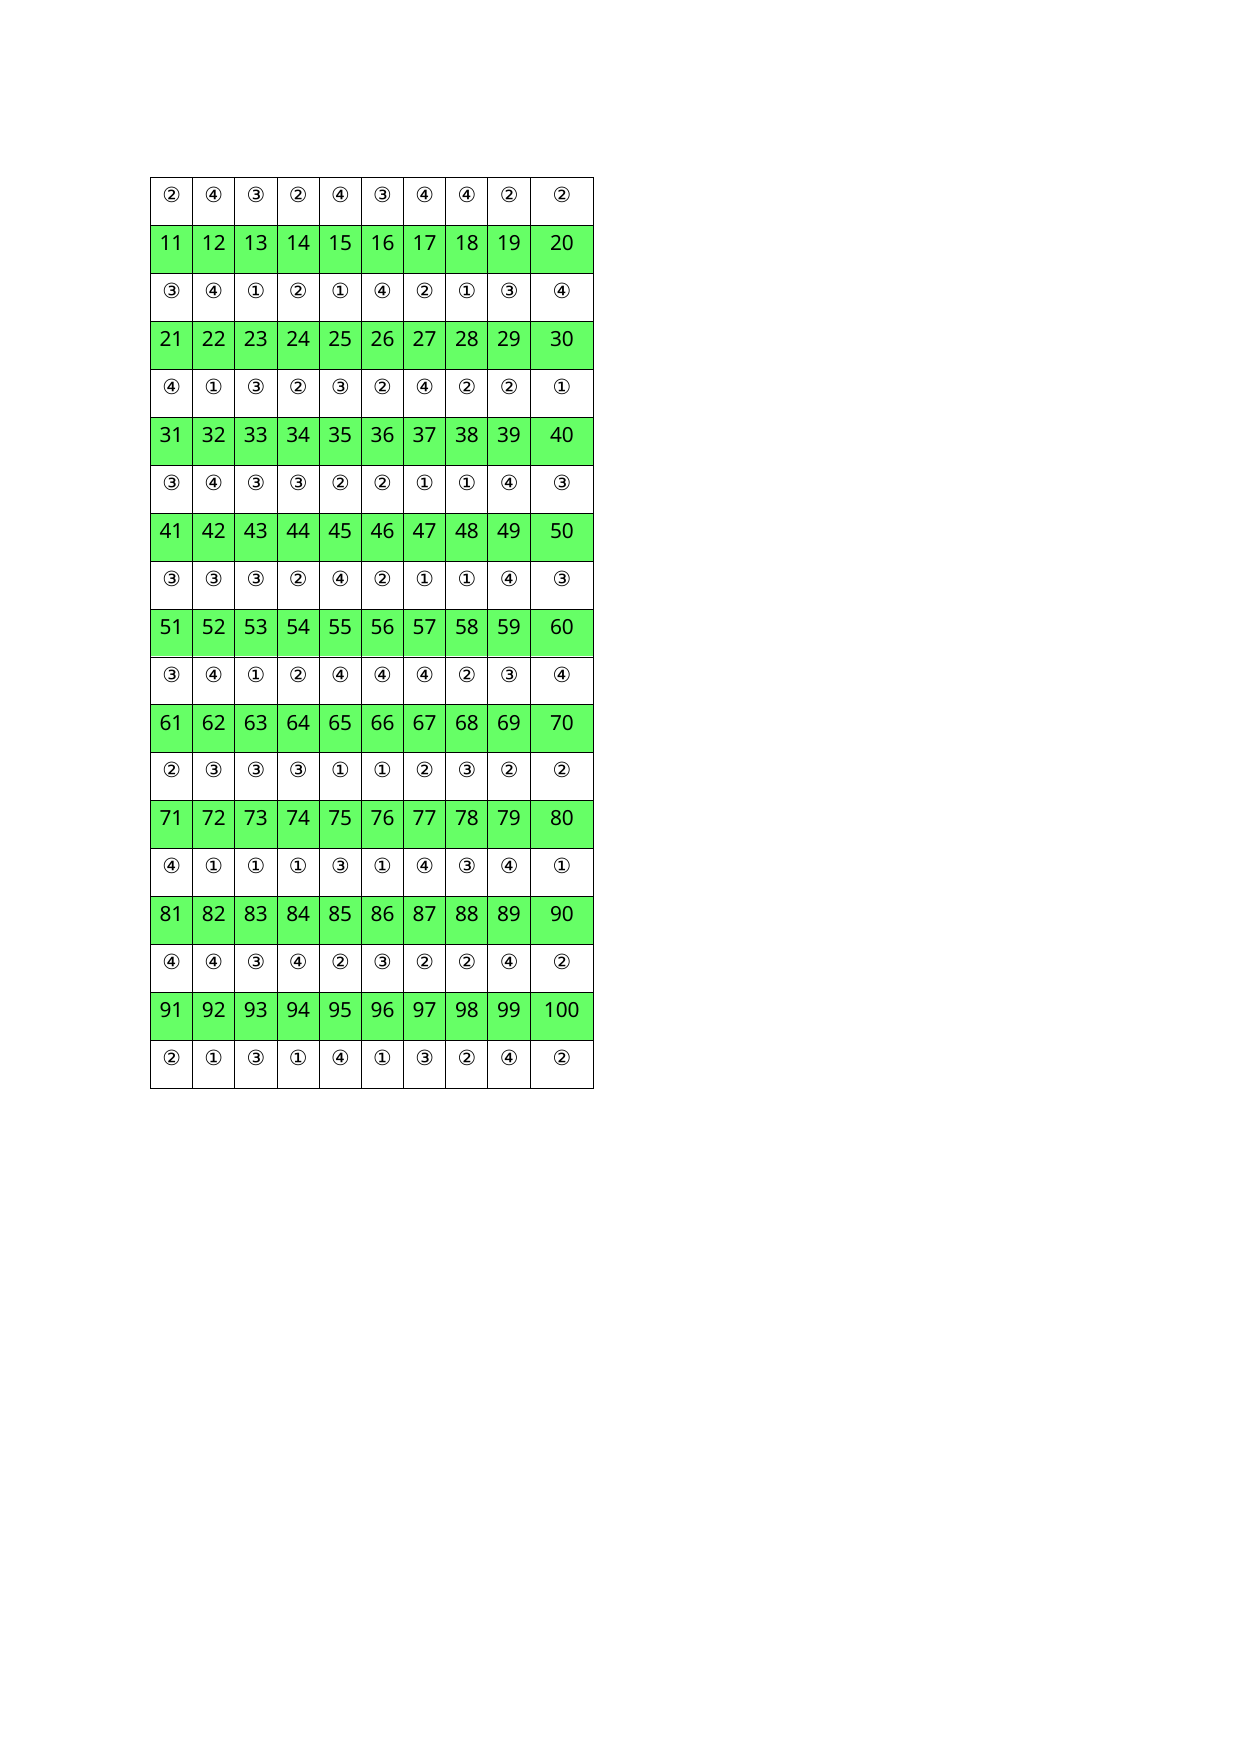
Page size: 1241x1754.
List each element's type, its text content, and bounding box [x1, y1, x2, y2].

table_cell ④ [320, 562, 361, 608]
table_cell 18 [446, 226, 487, 273]
table_cell 29 [488, 322, 530, 369]
table_cell 100 [531, 993, 593, 1040]
table_cell ② [446, 658, 487, 704]
table_cell ③ [446, 849, 487, 896]
table_cell 17 [404, 226, 445, 273]
table_cell 70 [531, 705, 593, 752]
table_cell ② [531, 945, 593, 992]
table_cell ① [278, 849, 319, 896]
table_cell 89 [488, 897, 530, 944]
table_cell ④ [320, 178, 361, 225]
table_cell 76 [362, 801, 403, 848]
table_cell 48 [446, 514, 487, 561]
table_cell 38 [446, 418, 487, 465]
table_cell ③ [278, 753, 319, 800]
table_cell ② [404, 945, 445, 992]
table_cell ① [446, 274, 487, 321]
table_cell 59 [488, 610, 530, 656]
table_cell 30 [531, 322, 593, 369]
table_cell ① [278, 1041, 319, 1088]
table_cell 81 [151, 897, 192, 944]
table_cell 66 [362, 705, 403, 752]
table_cell 94 [278, 993, 319, 1040]
table_cell 28 [446, 322, 487, 369]
table_cell 73 [235, 801, 277, 848]
table_cell 46 [362, 514, 403, 561]
table_cell ③ [278, 466, 319, 513]
table_cell ② [151, 1041, 192, 1088]
table_cell 26 [362, 322, 403, 369]
table_cell 88 [446, 897, 487, 944]
table_cell ② [488, 370, 530, 417]
table_cell 55 [320, 610, 361, 656]
table_cell ② [278, 562, 319, 608]
table_cell ④ [488, 1041, 530, 1088]
table_cell 36 [362, 418, 403, 465]
table_cell 56 [362, 610, 403, 656]
table_cell 54 [278, 610, 319, 656]
table_cell ④ [488, 849, 530, 896]
table_cell 50 [531, 514, 593, 561]
table_cell ③ [235, 562, 277, 608]
table_cell 39 [488, 418, 530, 465]
table_cell ① [235, 274, 277, 321]
table_cell ① [362, 849, 403, 896]
table_cell ② [278, 370, 319, 417]
table_cell 68 [446, 705, 487, 752]
table_cell 97 [404, 993, 445, 1040]
table_cell ② [531, 1041, 593, 1088]
table_cell 63 [235, 705, 277, 752]
table_cell 27 [404, 322, 445, 369]
table_cell ③ [320, 370, 361, 417]
table_cell ③ [531, 562, 593, 608]
table_cell ② [278, 178, 319, 225]
table_cell 82 [193, 897, 234, 944]
table_cell 52 [193, 610, 234, 656]
table_cell 64 [278, 705, 319, 752]
table_cell ④ [446, 178, 487, 225]
table_cell ② [404, 753, 445, 800]
table_cell 99 [488, 993, 530, 1040]
table_cell 61 [151, 705, 192, 752]
table_cell 44 [278, 514, 319, 561]
table_cell ③ [151, 658, 192, 704]
table_cell 92 [193, 993, 234, 1040]
table_cell 71 [151, 801, 192, 848]
table_cell ② [362, 562, 403, 608]
table_cell ③ [320, 849, 361, 896]
table_cell ① [531, 370, 593, 417]
table_cell 42 [193, 514, 234, 561]
table_cell ③ [446, 753, 487, 800]
table_cell 12 [193, 226, 234, 273]
table_cell ① [446, 466, 487, 513]
table_cell ④ [362, 274, 403, 321]
table_cell 35 [320, 418, 361, 465]
table_cell ② [488, 178, 530, 225]
table_cell 20 [531, 226, 593, 273]
table_cell 98 [446, 993, 487, 1040]
table_cell ③ [235, 1041, 277, 1088]
table_cell 37 [404, 418, 445, 465]
table_cell ② [278, 274, 319, 321]
table_cell ② [531, 753, 593, 800]
table_cell 62 [193, 705, 234, 752]
table_cell 47 [404, 514, 445, 561]
table_cell 16 [362, 226, 403, 273]
table_cell ④ [193, 658, 234, 704]
table_cell 15 [320, 226, 361, 273]
table_cell 80 [531, 801, 593, 848]
table_cell ② [151, 753, 192, 800]
table_cell 69 [488, 705, 530, 752]
table_cell ④ [193, 178, 234, 225]
table_cell ④ [404, 849, 445, 896]
table_cell ④ [151, 370, 192, 417]
table_cell ② [531, 178, 593, 225]
table_cell ③ [362, 178, 403, 225]
table_cell 74 [278, 801, 319, 848]
table_cell ④ [320, 1041, 361, 1088]
table_cell 53 [235, 610, 277, 656]
table_cell 41 [151, 514, 192, 561]
table_cell ④ [488, 562, 530, 608]
table_cell 84 [278, 897, 319, 944]
table_cell 25 [320, 322, 361, 369]
table_cell ① [446, 562, 487, 608]
table_cell 79 [488, 801, 530, 848]
table_cell ④ [488, 466, 530, 513]
table_cell ③ [193, 753, 234, 800]
table_cell ③ [404, 1041, 445, 1088]
table_cell 72 [193, 801, 234, 848]
table_cell ③ [488, 274, 530, 321]
table_cell ③ [235, 466, 277, 513]
table_cell ④ [193, 466, 234, 513]
table_cell ② [362, 466, 403, 513]
table_cell 58 [446, 610, 487, 656]
table_cell 19 [488, 226, 530, 273]
table_cell ④ [404, 370, 445, 417]
table_cell ② [151, 178, 192, 225]
table_cell 22 [193, 322, 234, 369]
table_cell ② [320, 945, 361, 992]
table_cell 77 [404, 801, 445, 848]
table_cell 67 [404, 705, 445, 752]
table_cell ② [446, 1041, 487, 1088]
table_cell 85 [320, 897, 361, 944]
table_cell 93 [235, 993, 277, 1040]
table_cell 57 [404, 610, 445, 656]
table_cell ③ [235, 753, 277, 800]
table_cell 23 [235, 322, 277, 369]
table_cell 86 [362, 897, 403, 944]
table_cell 21 [151, 322, 192, 369]
table_cell 78 [446, 801, 487, 848]
table_cell 65 [320, 705, 361, 752]
table_cell ② [278, 658, 319, 704]
table_cell 95 [320, 993, 361, 1040]
table_cell ③ [488, 658, 530, 704]
table_cell ① [404, 466, 445, 513]
table_cell 32 [193, 418, 234, 465]
table_cell 51 [151, 610, 192, 656]
table_cell ③ [151, 274, 192, 321]
table_cell ④ [193, 274, 234, 321]
table_cell 87 [404, 897, 445, 944]
table_cell 24 [278, 322, 319, 369]
table_cell ① [193, 849, 234, 896]
table_cell ④ [404, 178, 445, 225]
table_cell ① [193, 1041, 234, 1088]
table_cell 33 [235, 418, 277, 465]
table_cell ① [320, 274, 361, 321]
table_cell ① [235, 849, 277, 896]
table_cell ① [362, 753, 403, 800]
table_cell ① [404, 562, 445, 608]
table_cell ① [193, 370, 234, 417]
table_cell ① [320, 753, 361, 800]
table_cell ③ [151, 562, 192, 608]
table_cell 90 [531, 897, 593, 944]
table_cell ① [531, 849, 593, 896]
table_cell 40 [531, 418, 593, 465]
table_cell 14 [278, 226, 319, 273]
table_cell 83 [235, 897, 277, 944]
table_cell ② [488, 753, 530, 800]
table_cell 60 [531, 610, 593, 656]
table_cell ② [446, 370, 487, 417]
table_cell ② [446, 945, 487, 992]
table_cell ① [362, 1041, 403, 1088]
table_cell ② [320, 466, 361, 513]
table_cell ③ [193, 562, 234, 608]
table_cell 96 [362, 993, 403, 1040]
table_cell ③ [235, 370, 277, 417]
table_cell 34 [278, 418, 319, 465]
table_cell 75 [320, 801, 361, 848]
table_cell 91 [151, 993, 192, 1040]
table_cell 43 [235, 514, 277, 561]
table_cell ③ [531, 466, 593, 513]
table_cell 11 [151, 226, 192, 273]
table_cell ④ [151, 945, 192, 992]
table_cell 13 [235, 226, 277, 273]
table_cell ④ [362, 658, 403, 704]
table_cell 45 [320, 514, 361, 561]
table_cell ④ [278, 945, 319, 992]
table_cell ② [362, 370, 403, 417]
table_cell ④ [404, 658, 445, 704]
table_cell ④ [488, 945, 530, 992]
table_cell 49 [488, 514, 530, 561]
table_cell ③ [235, 178, 277, 225]
table_cell ④ [531, 658, 593, 704]
table_cell ④ [531, 274, 593, 321]
table_cell ④ [320, 658, 361, 704]
table_cell ④ [193, 945, 234, 992]
table_cell 31 [151, 418, 192, 465]
table_cell ② [404, 274, 445, 321]
table_cell ④ [151, 849, 192, 896]
table_cell ① [235, 658, 277, 704]
table_cell ③ [362, 945, 403, 992]
table_cell ③ [235, 945, 277, 992]
table_cell ③ [151, 466, 192, 513]
